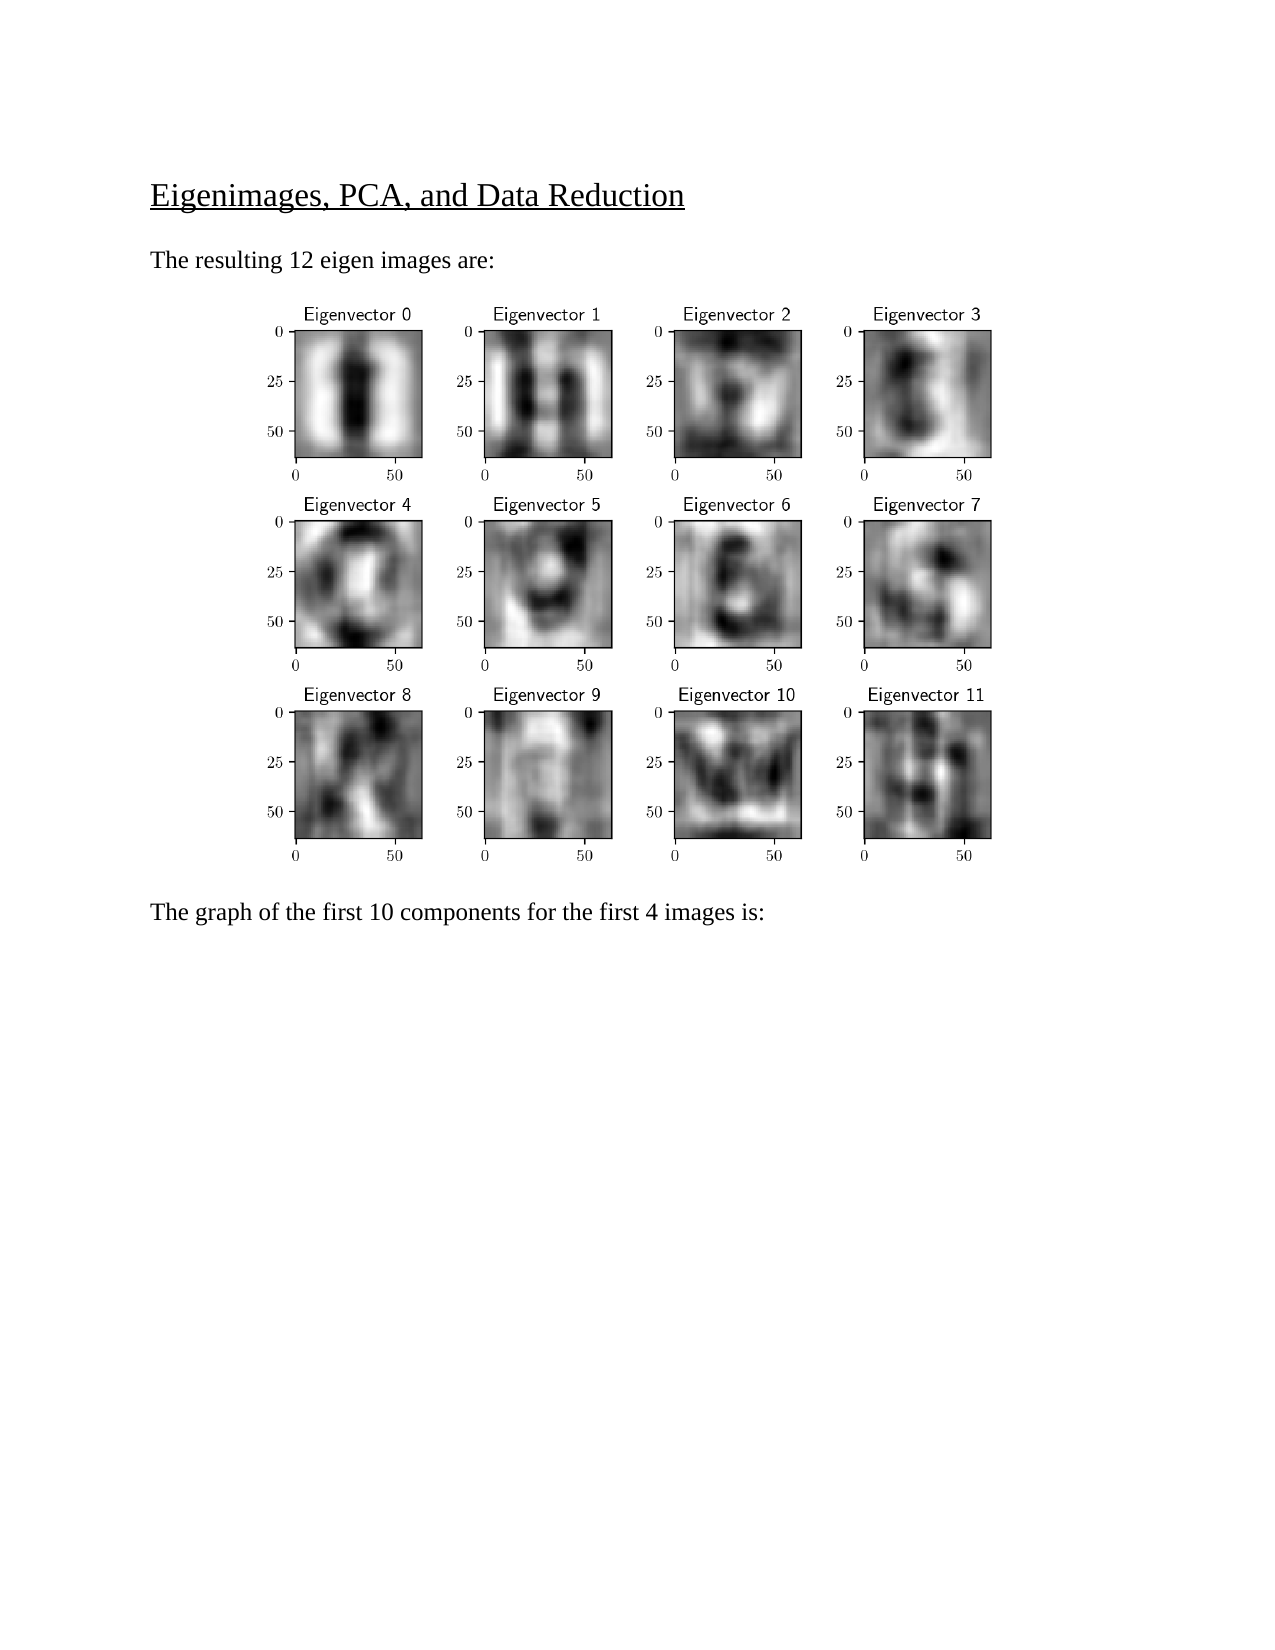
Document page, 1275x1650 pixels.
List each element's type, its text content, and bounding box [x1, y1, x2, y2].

text The graph of the first 10 components for the first 4 images is: [150, 897, 1125, 926]
subtitle Eigenimages, PCA, and Data Reduction [150, 175, 1125, 213]
text The resulting 12 eigen images are: [150, 245, 1125, 274]
picture [260, 302, 1015, 869]
